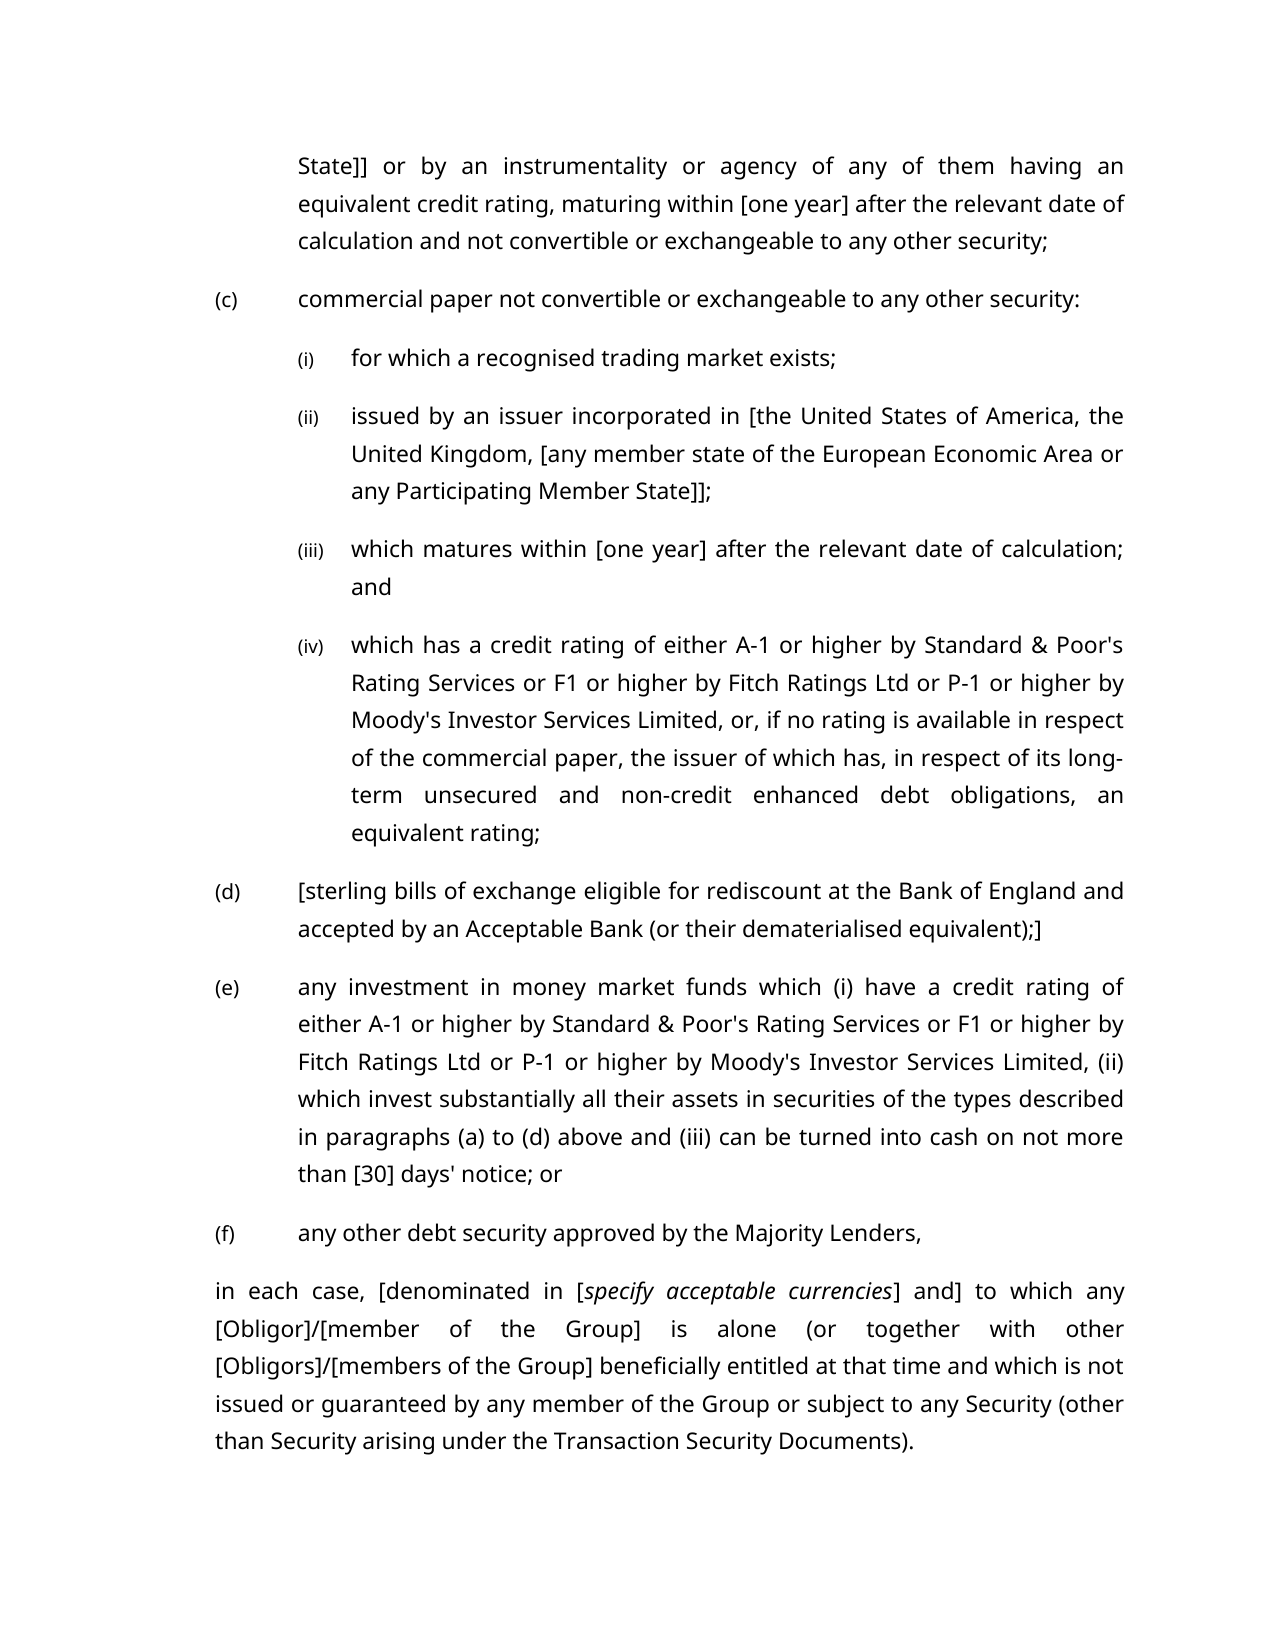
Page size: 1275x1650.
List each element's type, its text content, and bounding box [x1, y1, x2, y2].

list any other debt security approved by the Majority Lenders, [215, 1217, 1125, 1248]
list commercial paper not convertible or exchangeable to any other security: [215, 283, 1125, 314]
text in each case, [denominated in [specify acceptable currencies] and] to which any [Obligor]/[member of the Group] is alone (or together with other [Obligors]/[members of the Group] beneficially entitled at that time and which is not issued or guaranteed by any member of the Group or subject to any Security (other than Security arising under the Transaction Security Documents). [215, 1275, 1125, 1456]
list which has a credit rating of either A-1 or higher by Standard & Poor's Rating Services or F1 or higher by Fitch Ratings Ltd or P-1 or higher by Moody's Investor Services Limited, or, if no rating is available in respect of the commercial paper, the issuer of which has, in respect of its long-term unsecured and non-credit enhanced debt obligations, an equivalent rating; [298, 629, 1125, 848]
list [sterling bills of exchange eligible for rediscount at the Bank of England and accepted by an Acceptable Bank (or their dematerialised equivalent);] [215, 875, 1125, 944]
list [215, 150, 1125, 256]
list any investment in money market funds which (i) have a credit rating of either A-1 or higher by Standard & Poor's Rating Services or F1 or higher by Fitch Ratings Ltd or P-1 or higher by Moody's Investor Services Limited, (ii) which invest substantially all their assets in securities of the types described in paragraphs (a) to (d) above and (iii) can be turned into cash on not more than [30] days' notice; or [215, 971, 1125, 1189]
list issued by an issuer incorporated in [the United States of America, the United Kingdom, [any member state of the European Economic Area or any Participating Member State]]; [298, 400, 1125, 506]
list which matures within [one year] after the relevant date of calculation; and [298, 533, 1125, 602]
list for which a recognised trading market exists; [298, 342, 1125, 373]
